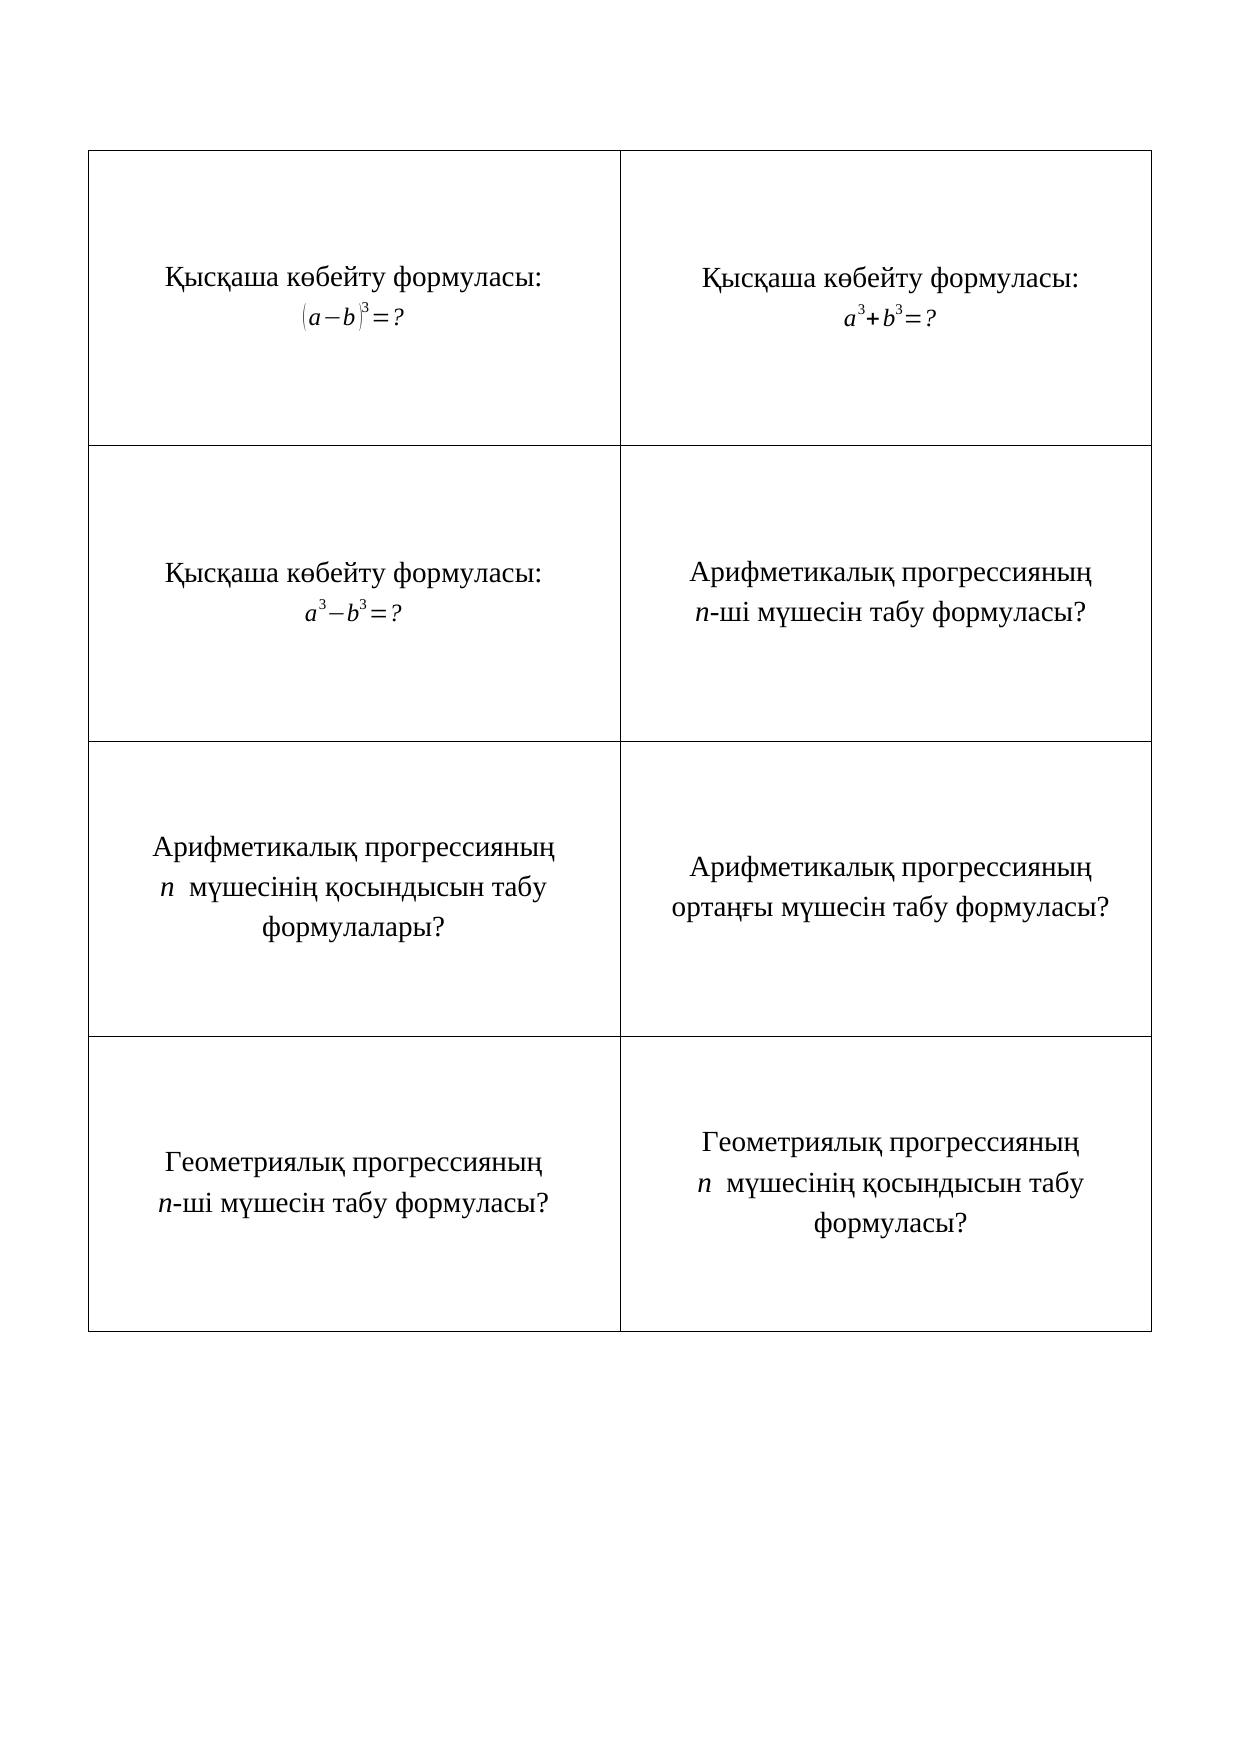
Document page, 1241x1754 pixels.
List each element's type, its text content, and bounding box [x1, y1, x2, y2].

table_header Қысқаша көбейту формуласы: [621, 151, 1151, 445]
table_cell Қысқаша көбейту формуласы: [89, 446, 620, 741]
table_cell Геометриялық прогрессияның n-ші мүшесін табу формуласы? [89, 1037, 620, 1331]
table_cell Геометриялық прогрессияның n мүшесінің қосындысын табу формуласы? [621, 1037, 1151, 1331]
table_header Қысқаша көбейту формуласы: [89, 151, 620, 445]
table_cell Арифметикалық прогрессияның n мүшесінің қосындысын табу формулалары? [89, 742, 620, 1036]
table_cell Арифметикалық прогрессияның n-ші мүшесін табу формуласы? [621, 446, 1151, 741]
table_cell Арифметикалық прогрессияның ортаңғы мүшесін табу формуласы? [621, 742, 1151, 1036]
